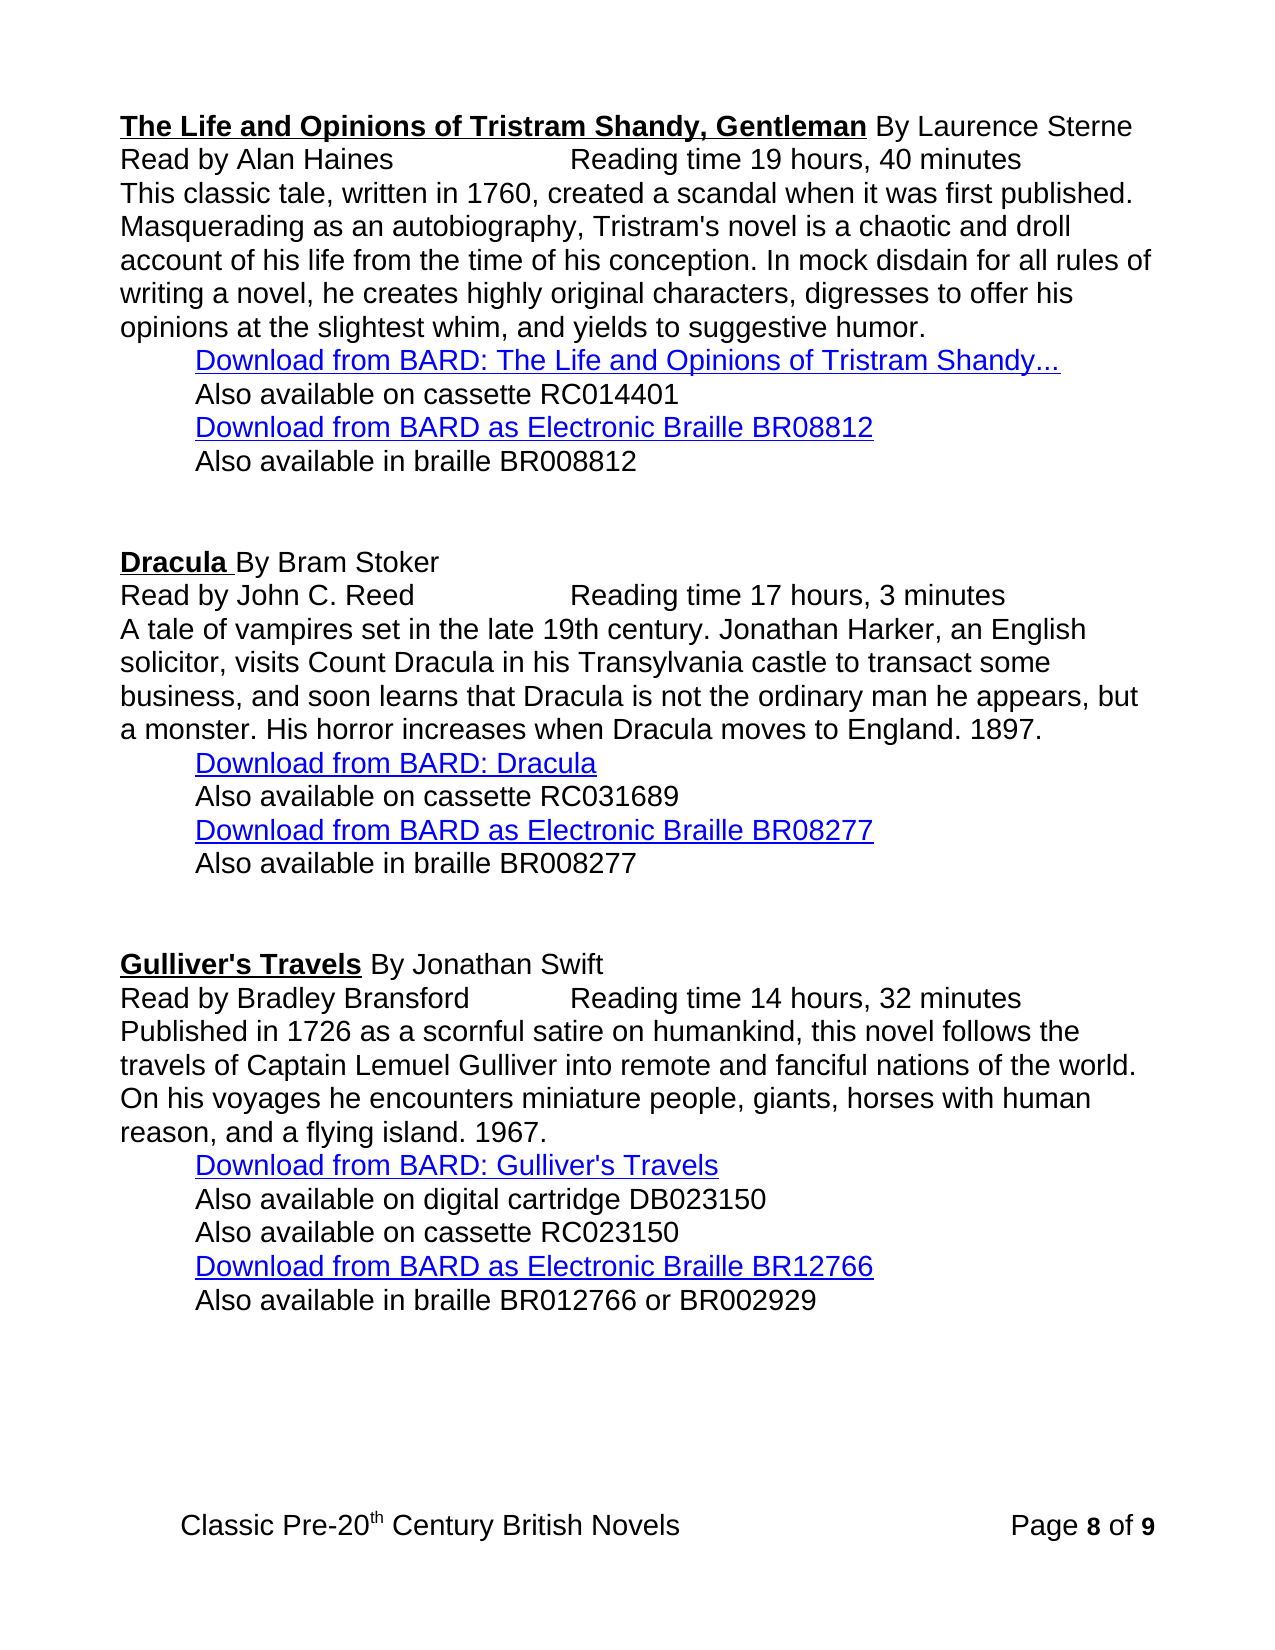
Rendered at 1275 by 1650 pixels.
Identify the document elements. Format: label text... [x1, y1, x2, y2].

text Published in 1726 as a scornful satire on humankind, this novel follows the travels of Captain Lemuel Gulliver into remote and fanciful nations of the world. On his voyages he encounters miniature people, giants, horses with human reason, and a flying island. 1967. [120, 1014, 1155, 1148]
text Read by John C. Reed Reading time 17 hours, 3 minutes [120, 578, 1155, 612]
text Also available in braille BR008812 [120, 444, 1155, 477]
text Download from BARD as Electronic Braille BR08277 [120, 813, 1155, 846]
text Download from BARD: Dracula [120, 746, 1155, 779]
text A tale of vampires set in the late 19th century. Jonathan Harker, an English solicitor, visits Count Dracula in his Transylvania castle to transact some business, and soon learns that Dracula is not the ordinary man he appears, but a monster. His horror increases when Dracula moves to England. 1897. [120, 612, 1155, 746]
text Also available on cassette RC014401 [120, 377, 1155, 410]
text Also available on cassette RC031689 [120, 779, 1155, 813]
text Also available on digital cartridge DB023150 [120, 1182, 1155, 1215]
text This classic tale, written in 1760, created a scandal when it was first published. Masquerading as an autobiography, Tristram's novel is a chaotic and droll account of his life from the time of his conception. In mock disdain for all rules of writing a novel, he creates highly original characters, digresses to offer his opinions at the slightest whim, and yields to suggestive humor. [120, 176, 1155, 343]
text Also available in braille BR012766 or BR002929 [120, 1282, 1155, 1316]
text Also available on cassette RC023150 [120, 1215, 1155, 1249]
text Download from BARD as Electronic Braille BR08812 [120, 410, 1155, 444]
text Read by Bradley Bransford Reading time 14 hours, 32 minutes [120, 981, 1155, 1014]
text Gulliver's Travels By Jonathan Swift [120, 947, 1155, 981]
text Dracula By Bram Stoker [120, 544, 1155, 578]
text Download from BARD: The Life and Opinions of Tristram Shandy... [120, 343, 1155, 377]
text The Life and Opinions of Tristram Shandy, Gentleman By Laurence Sterne [120, 108, 1155, 142]
text Read by Alan Haines Reading time 19 hours, 40 minutes [120, 142, 1155, 176]
text Also available in braille BR008277 [120, 846, 1155, 880]
text Download from BARD: Gulliver's Travels [120, 1148, 1155, 1182]
text Download from BARD as Electronic Braille BR12766 [120, 1249, 1155, 1282]
